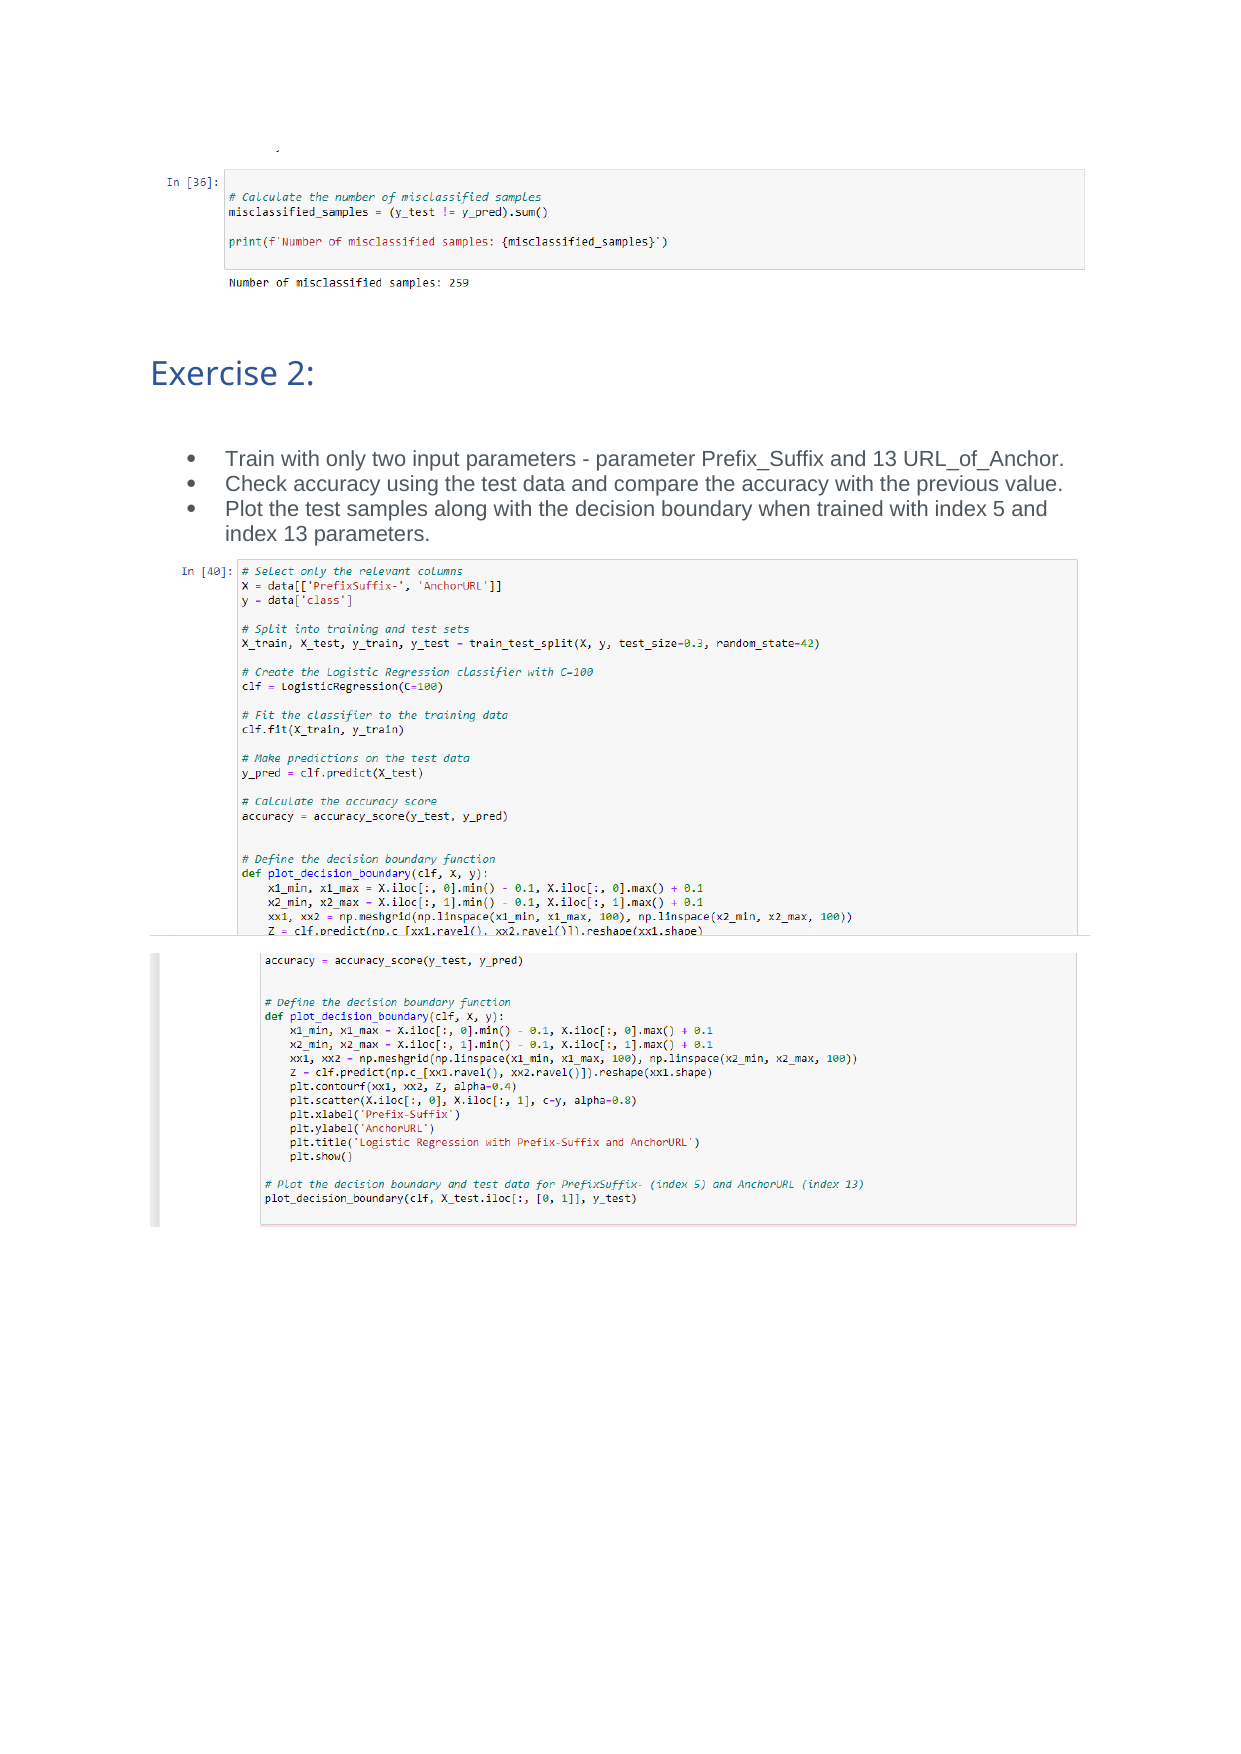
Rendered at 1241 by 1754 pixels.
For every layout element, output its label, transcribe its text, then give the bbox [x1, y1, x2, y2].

list Train with only two input parameters - parameter Prefix_Suffix and 13 URL_of_Anchor. [187, 446, 1090, 471]
picture [150, 546, 1091, 936]
subtitle Exercise 2: [150, 350, 1090, 395]
list Plot the test samples along with the decision boundary when trained with index 5 and index 13 parameters. [187, 496, 1090, 546]
picture [150, 953, 1091, 1227]
picture [150, 150, 1091, 300]
list Check accuracy using the test data and compare the accuracy with the previous value. [187, 471, 1090, 496]
